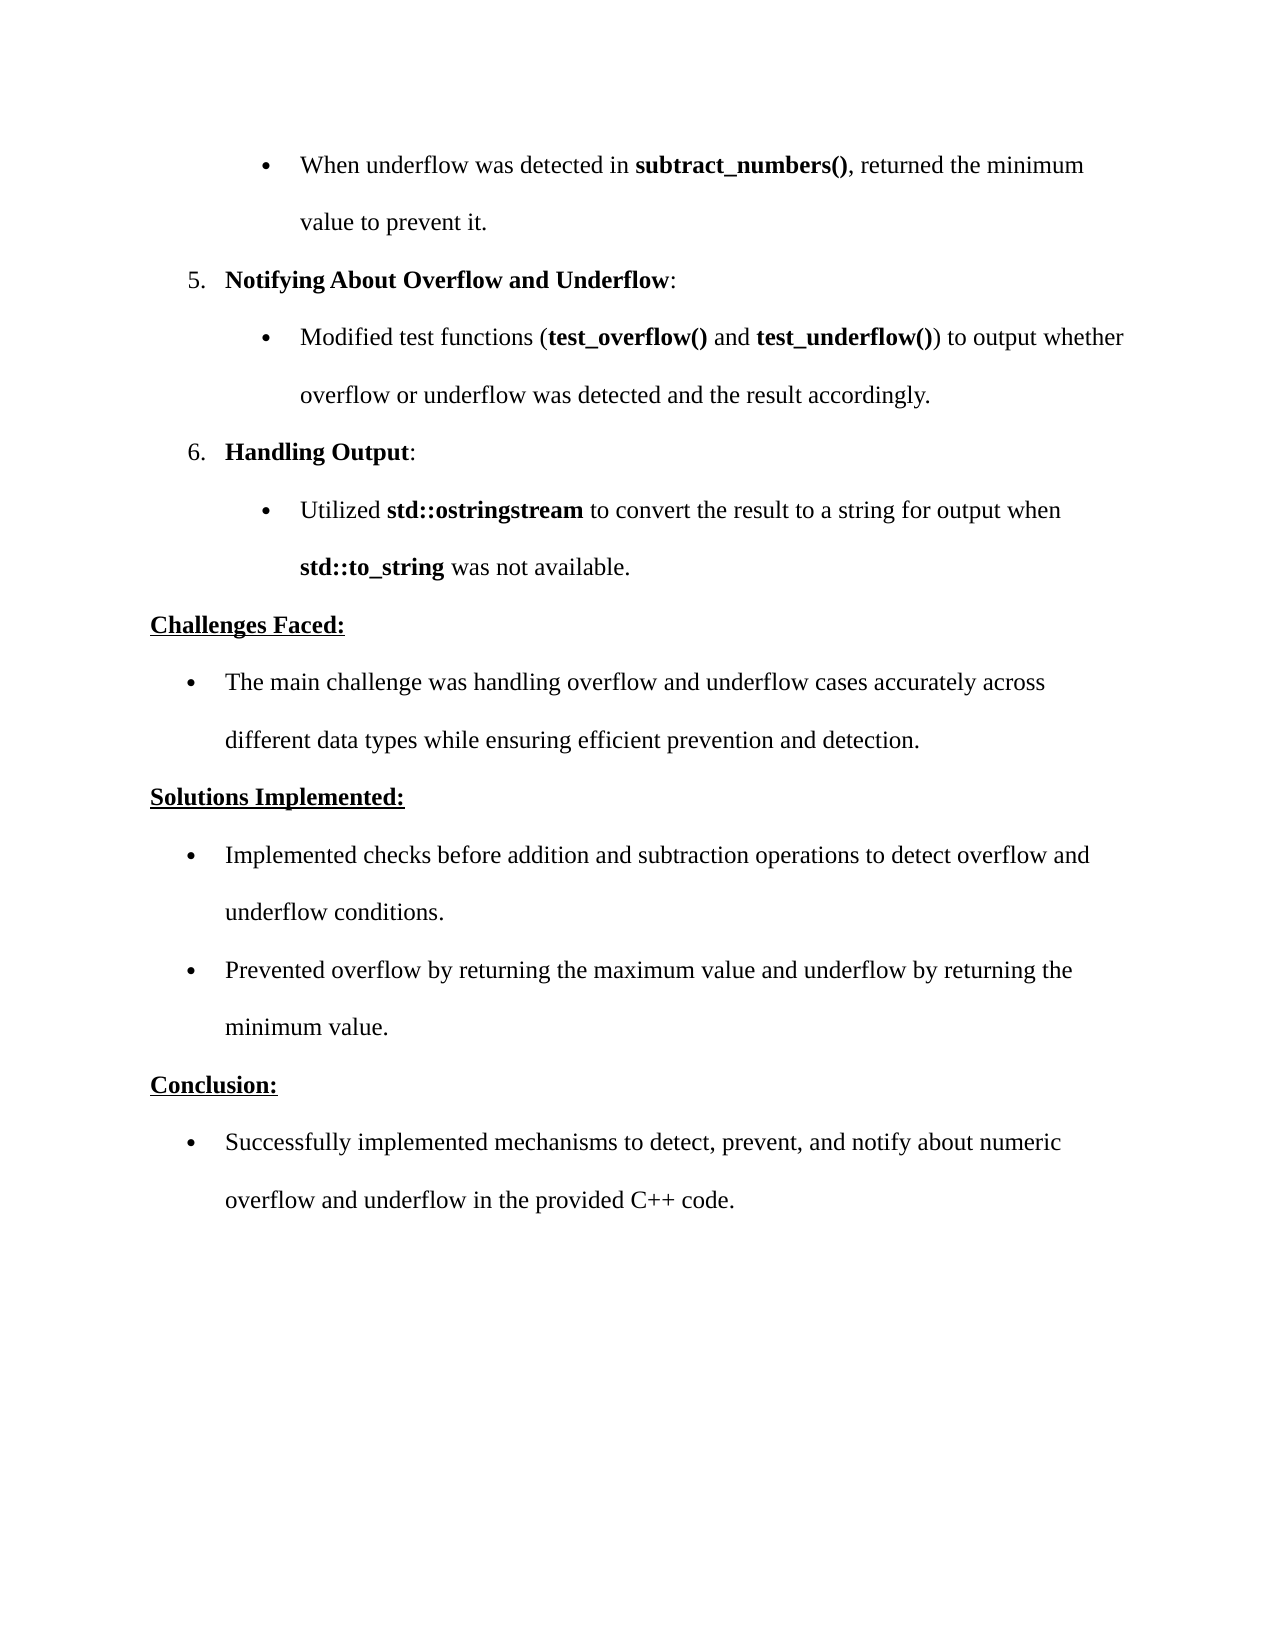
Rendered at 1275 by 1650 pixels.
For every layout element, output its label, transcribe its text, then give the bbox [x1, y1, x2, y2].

list Prevented overflow by returning the maximum value and underflow by returning the minimum value. [187, 955, 1125, 1041]
text Solutions Implemented: [150, 782, 1125, 811]
list Implemented checks before addition and subtraction operations to detect overflow and underflow conditions. [187, 840, 1125, 926]
text Challenges Faced: [150, 610, 1125, 639]
list Handling Output: [187, 437, 1125, 466]
list When underflow was detected in subtract_numbers(), returned the minimum value to prevent it. [262, 150, 1125, 236]
list The main challenge was handling overflow and underflow cases accurately across different data types while ensuring efficient prevention and detection. [187, 667, 1125, 754]
text Conclusion: [150, 1070, 1125, 1099]
list Notifying About Overflow and Underflow: [187, 265, 1125, 294]
list Successfully implemented mechanisms to detect, prevent, and notify about numeric overflow and underflow in the provided C++ code. [187, 1127, 1125, 1214]
list Modified test functions (test_overflow() and test_underflow()) to output whether overflow or underflow was detected and the result accordingly. [262, 322, 1125, 409]
list Utilized std::ostringstream to convert the result to a string for output when std::to_string was not available. [262, 495, 1125, 581]
